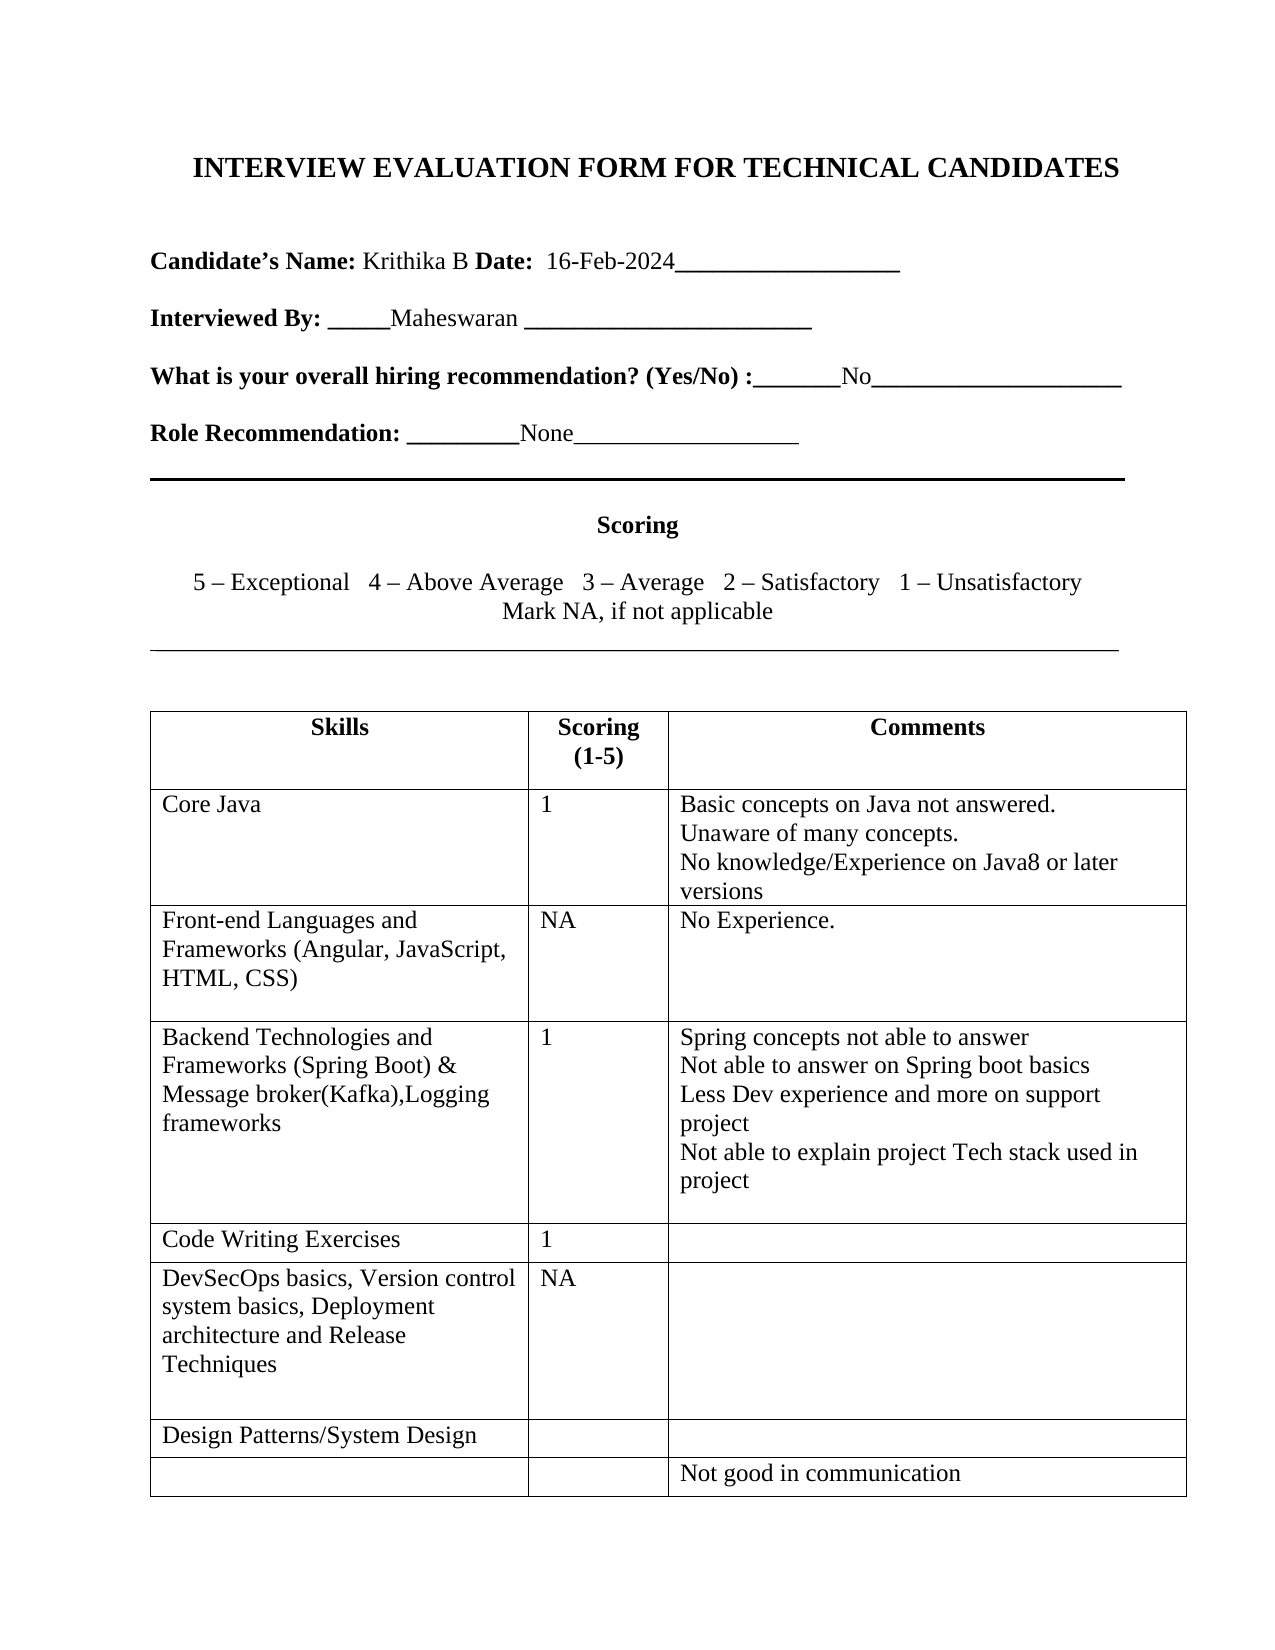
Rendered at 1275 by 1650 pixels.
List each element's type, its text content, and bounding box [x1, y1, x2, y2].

table_cell Backend Technologies and Frameworks (Spring Boot) & Message broker(Kafka),Logging frameworks [151, 1022, 528, 1223]
table_cell 1 [529, 1224, 668, 1262]
table_cell 1 [529, 1022, 668, 1223]
text What is your overall hiring recommendation? (Yes/No) :_______No____________________ [150, 361, 1125, 389]
table_cell NA [529, 1263, 668, 1419]
text _____________________________________________________________________________ [150, 625, 1125, 653]
table_cell [151, 1458, 528, 1496]
table_cell [669, 1224, 1186, 1262]
table_cell [669, 1420, 1186, 1457]
text 5 – Exceptional 4 – Above Average 3 – Average 2 – Satisfactory 1 – Unsatisfactory [150, 567, 1125, 596]
table_cell NA [529, 906, 668, 1021]
table_cell Design Patterns/System Design [151, 1420, 528, 1457]
table_cell Not good in communication [669, 1458, 1186, 1496]
table_cell No Experience. [669, 906, 1186, 1021]
table_header Scoring (1-5) [529, 712, 668, 788]
text Mark NA, if not applicable [150, 596, 1125, 625]
table_cell [529, 1420, 668, 1457]
text Candidate’s Name: Krithika B Date: 16-Feb-2024__________________ [150, 246, 1125, 274]
table_header Comments [669, 712, 1186, 788]
text INTERVIEW EVALUATION FORM FOR TECHNICAL CANDIDATES [187, 150, 1125, 183]
text Interviewed By: _____Maheswaran _______________________ [150, 303, 1125, 332]
table_cell [529, 1458, 668, 1496]
table_cell DevSecOps basics, Version control system basics, Deployment architecture and Release Techniques [151, 1263, 528, 1419]
table_cell Spring concepts not able to answer Not able to answer on Spring boot basics Less Dev experience and more on support project Not able to explain project Tech stack used in project [669, 1022, 1186, 1223]
text Scoring [150, 510, 1125, 538]
table_cell Basic concepts on Java not answered. Unaware of many concepts. No knowledge/Experience on Java8 or later versions [669, 790, 1186, 904]
table_cell [669, 1263, 1186, 1419]
text Role Recommendation: _________None__________________ [150, 418, 1125, 447]
table_cell Front-end Languages and Frameworks (Angular, JavaScript, HTML, CSS) [151, 906, 528, 1021]
table_cell Core Java [151, 790, 528, 904]
table_cell Code Writing Exercises [151, 1224, 528, 1262]
table_header Skills [151, 712, 528, 788]
table_cell 1 [529, 790, 668, 904]
